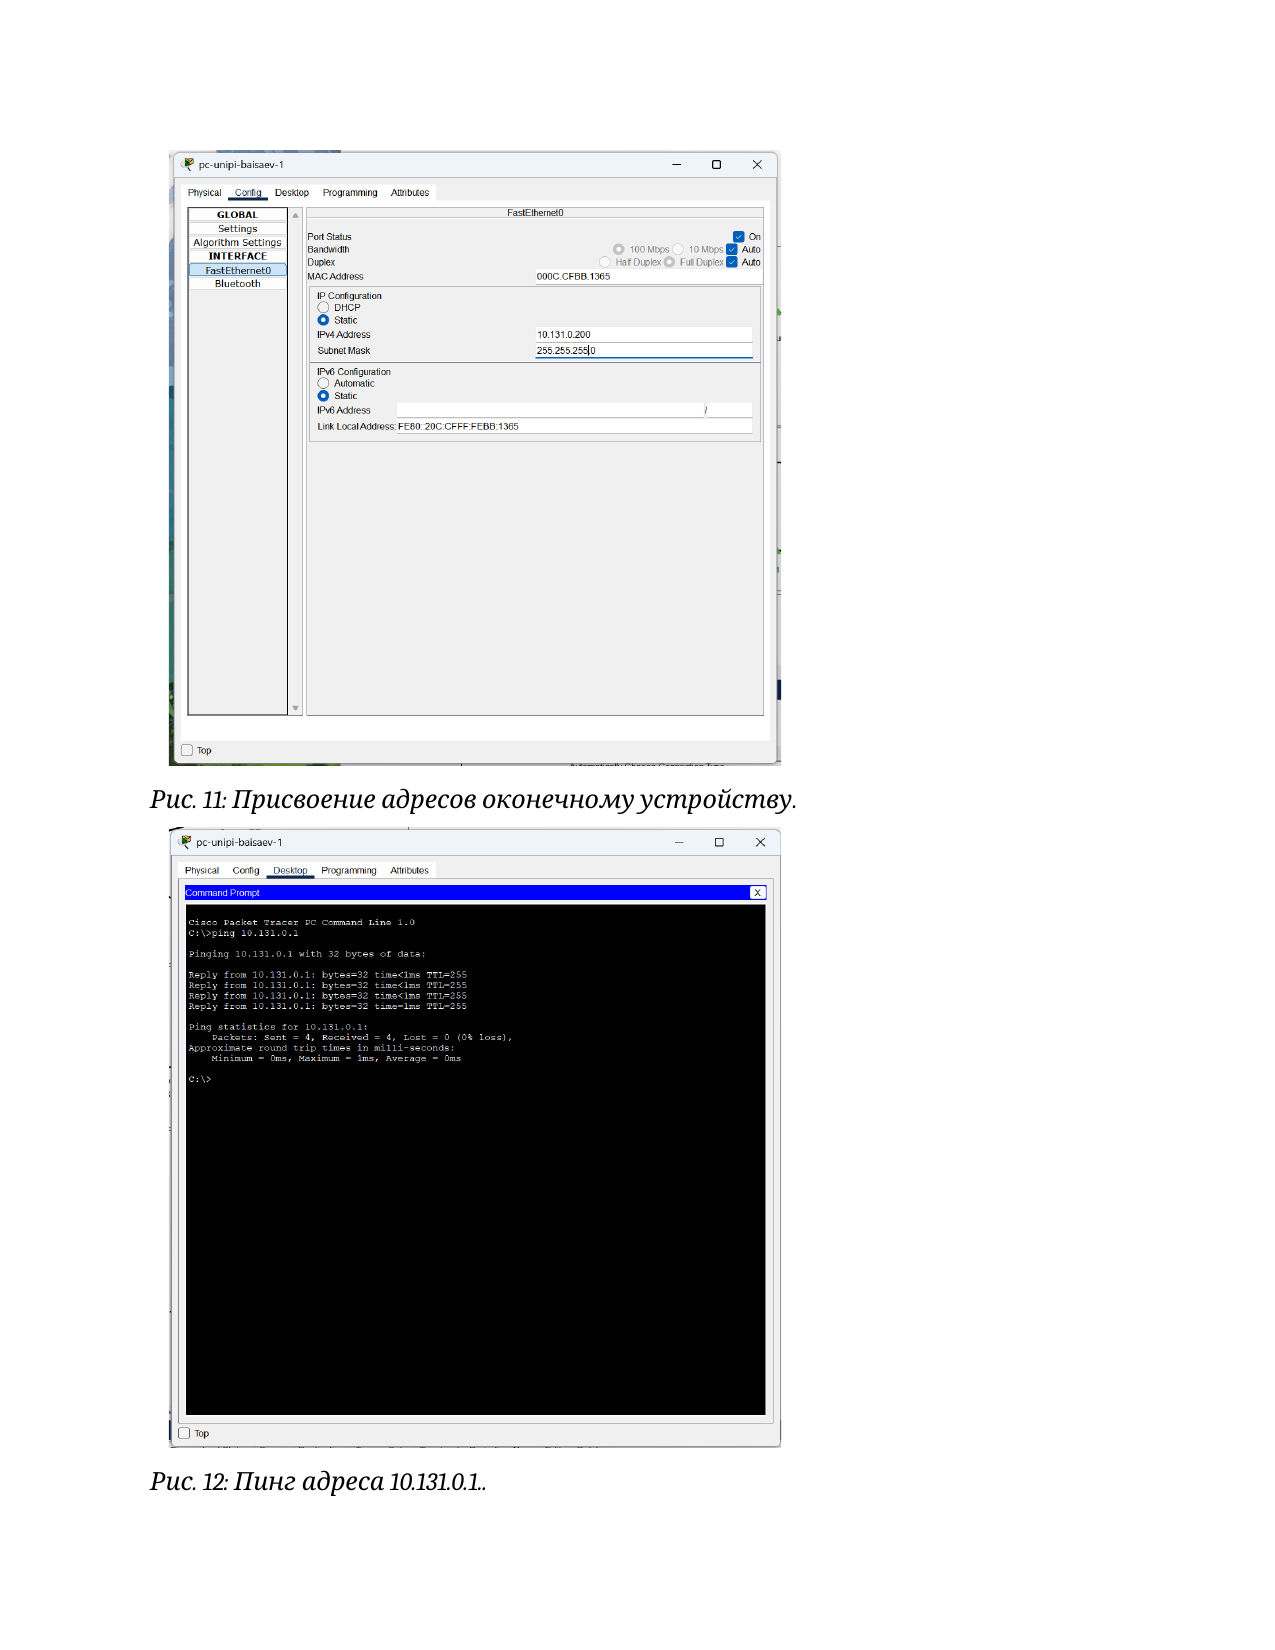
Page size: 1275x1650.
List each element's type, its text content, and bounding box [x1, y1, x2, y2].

picture [168, 150, 782, 766]
text Рис. 11: Присвоение адресов оконечному устройству. [150, 786, 1125, 815]
text Рис. 12: Пинг адреса 10.131.0.1.. [150, 1468, 1125, 1497]
picture [168, 827, 782, 1448]
